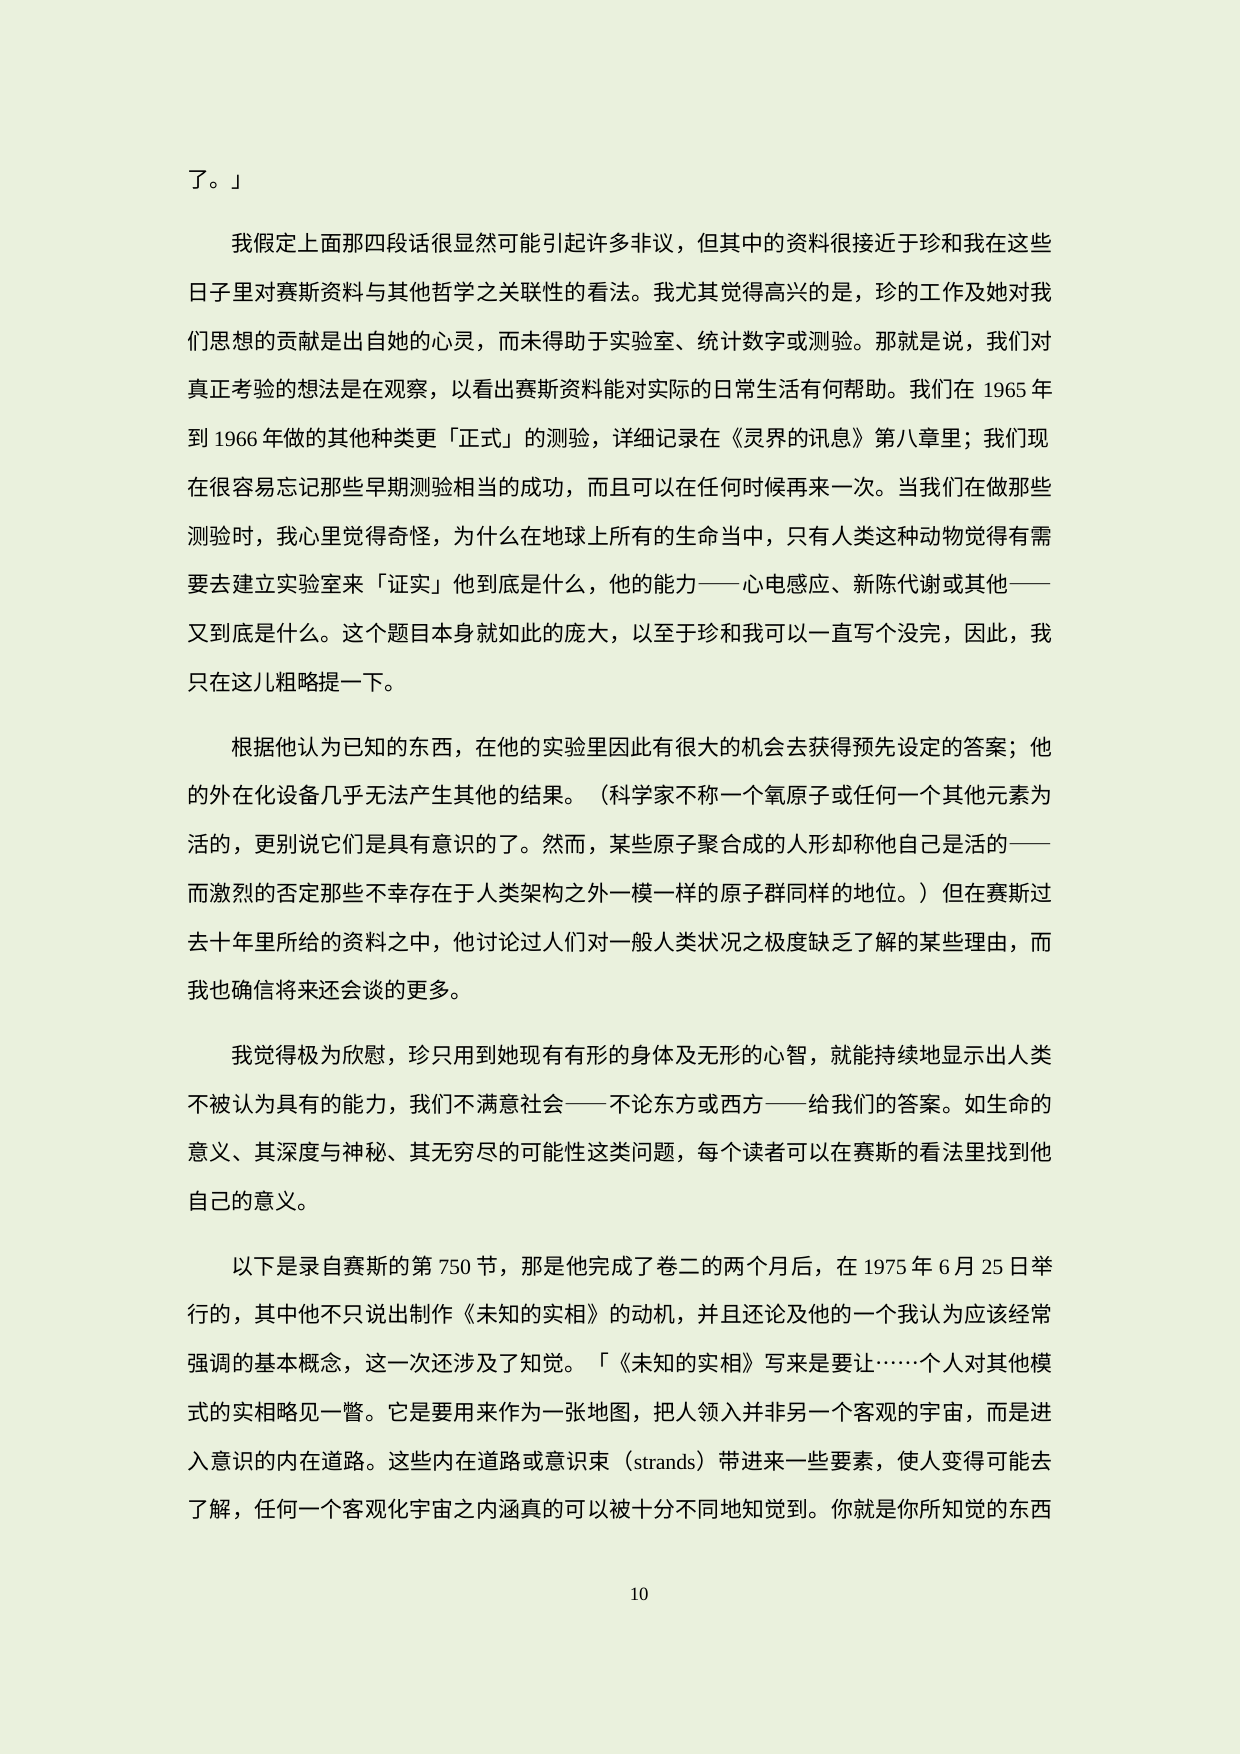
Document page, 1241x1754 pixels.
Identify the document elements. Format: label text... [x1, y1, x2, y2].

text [187, 1248, 1053, 1524]
text 我觉得极为欣慰，珍只用到她现有有形的身体及无形的心智，就能持续地显示出人类不被认为具有的能力，我们不满意社会——不论东方或西方——给我们的答案。如生命的意义、其深度与神秘、其无穷尽的可能性这类问题，每个读者可以在赛斯的看法里找到他自己的意义。 [187, 1037, 1053, 1216]
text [187, 161, 1053, 194]
text 我假定上面那四段话很显然可能引起许多非议，但其中的资料很接近于珍和我在这些日子里对赛斯资料与其他哲学之关联性的看法。我尤其觉得高兴的是，珍的工作及她对我们思想的贡献是出自她的心灵，而未得助于实验室、统计数字或测验。那就是说，我们对真正考验的想法是在观察，以看出赛斯资料能对实际的日常生活有何帮助。我们在1965年到1966年做的其他种类更「正式」的测验，详细记录在《灵界的讯息》第八章里；我们现在很容易忘记那些早期测验相当的成功，而且可以在任何时候再来一次。当我们在做那些测验时，我心里觉得奇怪，为什么在地球上所有的生命当中，只有人类这种动物觉得有需要去建立实验室来「证实」他到底是什么，他的能力——心电感应、新陈代谢或其他——又到底是什么。这个题目本身就如此的庞大，以至于珍和我可以一直写个没完，因此，我只在这儿粗略提一下。 [187, 226, 1053, 697]
text 根据他认为已知的东西，在他的实验里因此有很大的机会去获得预先设定的答案；他的外在化设备几乎无法产生其他的结果。（科学家不称一个氧原子或任何一个其他元素为活的，更别说它们是具有意识的了。然而，某些原子聚合成的人形却称他自己是活的——而激烈的否定那些不幸存在于人类架构之外一模一样的原子群同样的地位。）但在赛斯过去十年里所给的资料之中，他讨论过人们对一般人类状况之极度缺乏了解的某些理由，而我也确信将来还会谈的更多。 [187, 729, 1053, 1005]
